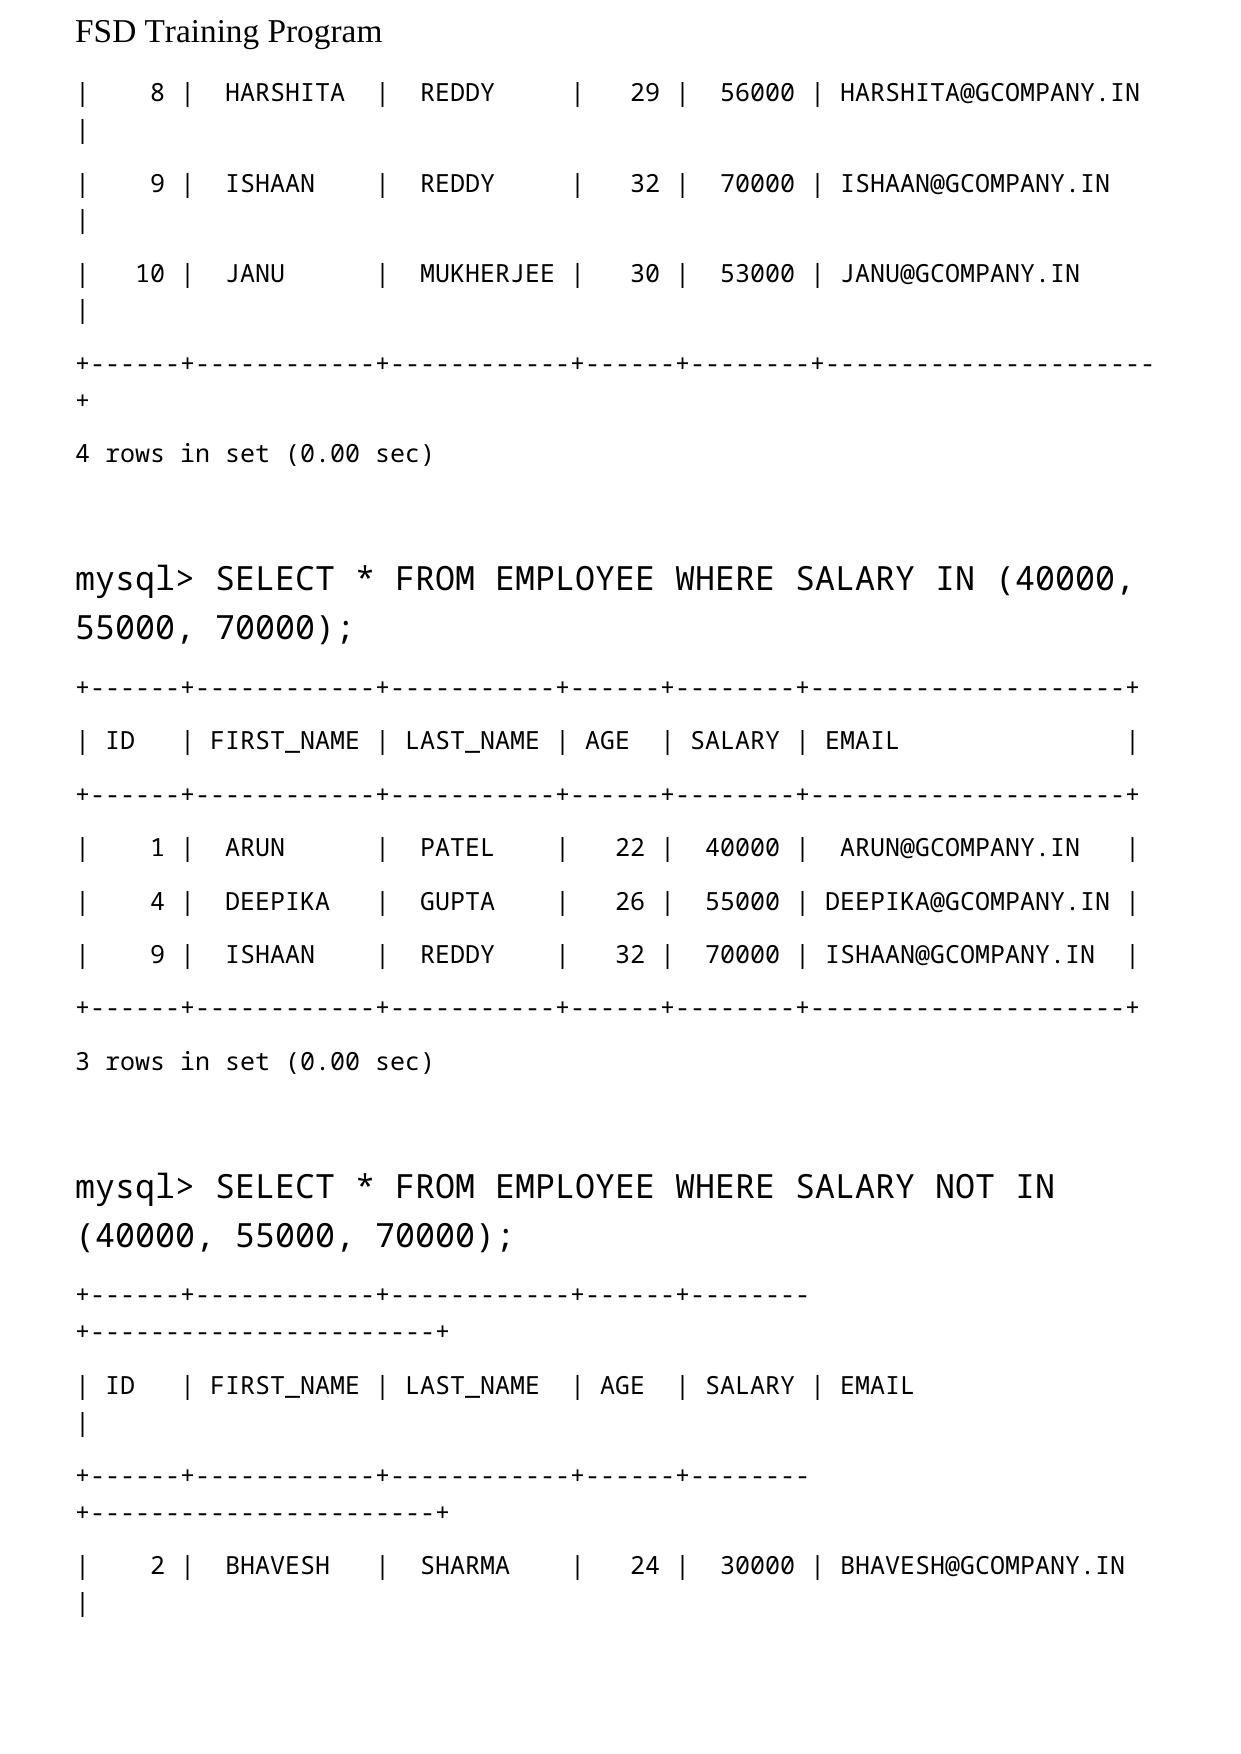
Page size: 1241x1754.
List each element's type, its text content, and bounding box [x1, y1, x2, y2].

text +------+------------+-----------+------+--------+---------------------+ [75, 669, 1165, 703]
text | 4 | DEEPIKA | GUPTA | 26 | 55000 | DEEPIKA@GCOMPANY.IN | [75, 883, 1165, 917]
text mysql> SELECT * FROM EMPLOYEE WHERE SALARY IN (40000, 55000, 70000); [75, 555, 1165, 649]
text | 2 | BHAVESH | SHARMA | 24 | 30000 | BHAVESH@GCOMPANY.IN | [75, 1548, 1165, 1619]
text | 10 | JANU | MUKHERJEE | 30 | 53000 | JANU@GCOMPANY.IN | [75, 255, 1165, 326]
text +------+------------+------------+------+--------+-----------------------+ [75, 1277, 1165, 1348]
text 3 rows in set (0.00 sec) [75, 1043, 1165, 1078]
text | ID | FIRST_NAME | LAST_NAME | AGE | SALARY | EMAIL | [75, 1367, 1165, 1438]
text | ID | FIRST_NAME | LAST_NAME | AGE | SALARY | EMAIL | [75, 723, 1165, 757]
text | 8 | HARSHITA | REDDY | 29 | 56000 | HARSHITA@GCOMPANY.IN | [75, 75, 1165, 146]
text | 9 | ISHAAN | REDDY | 32 | 70000 | ISHAAN@GCOMPANY.IN | [75, 937, 1165, 971]
text +------+------------+------------+------+--------+----------------------+ [75, 346, 1165, 416]
text 4 rows in set (0.00 sec) [75, 436, 1165, 470]
text +------+------------+-----------+------+--------+---------------------+ [75, 990, 1165, 1024]
text | 9 | ISHAAN | REDDY | 32 | 70000 | ISHAAN@GCOMPANY.IN | [75, 165, 1165, 236]
text +------+------------+-----------+------+--------+---------------------+ [75, 776, 1165, 810]
text +------+------------+------------+------+--------+-----------------------+ [75, 1458, 1165, 1528]
text | 1 | ARUN | PATEL | 22 | 40000 | ARUN@GCOMPANY.IN | [75, 830, 1165, 864]
text mysql> SELECT * FROM EMPLOYEE WHERE SALARY NOT IN (40000, 55000, 70000); [75, 1163, 1165, 1257]
